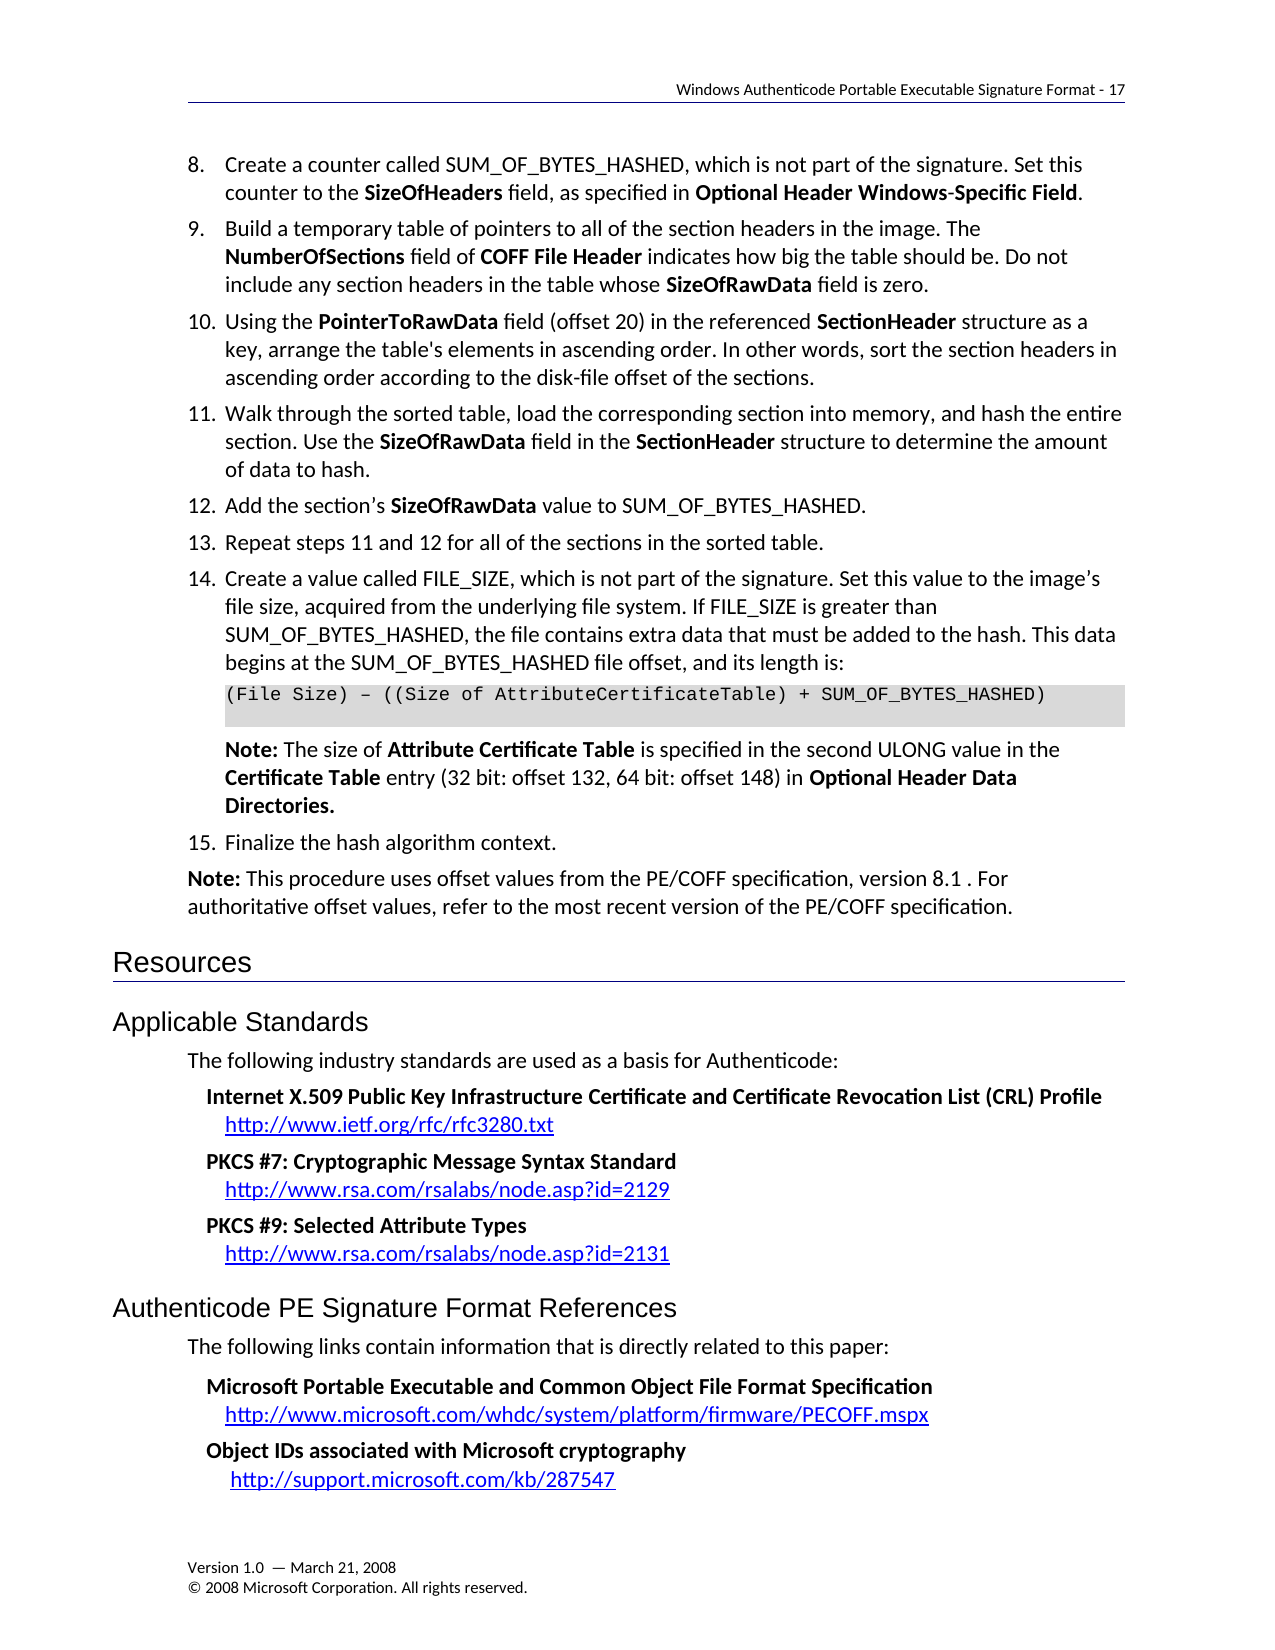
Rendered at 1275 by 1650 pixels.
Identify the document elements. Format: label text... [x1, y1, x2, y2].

list 12. Add the section’s SizeOfRawData value to SUM_OF_BYTES_HASHED. [187, 492, 1125, 519]
list 8. Create a counter called SUM_OF_BYTES_HASHED, which is not part of the signature. Set this counter to the SizeOfHeaders field, as specified in Optional Header Windows-Specific Field. [187, 150, 1125, 206]
text Note: The size of Attribute Certificate Table is specified in the second ULONG value in the Certificate Table entry (32 bit: offset 132, 64 bit: offset 148) in Optional Header Data Directories. [225, 736, 1125, 819]
text http://www.ietf.org/rfc/rfc3280.txt [225, 1110, 1125, 1138]
text Object IDs associated with Microsoft cryptography [206, 1437, 1125, 1465]
text (File Size) – ((Size of AttributeCertificateTable) + SUM_OF_BYTES_HASHED) [225, 685, 1125, 706]
text http://www.rsa.com/rsalabs/node.asp?id=2131 [225, 1239, 1125, 1267]
text Note: This procedure uses offset values from the PE/COFF specification, version 8.1 . For authoritative offset values, refer to the most recent version of the PE/COFF specification. [187, 864, 1125, 920]
subtitle Resources [112, 945, 1125, 981]
text The following industry standards are used as a basis for Authenticode: [187, 1046, 1125, 1074]
list 10. Using the PointerToRawData field (offset 20) in the referenced SectionHeader structure as a key, arrange the table's elements in ascending order. In other words, sort the section headers in ascending order according to the disk-file offset of the sections. [187, 307, 1125, 391]
text http://support.microsoft.com/kb/287547 [225, 1465, 1125, 1493]
list 13. Repeat steps 11 and 12 for all of the sections in the sorted table. [187, 528, 1125, 556]
text http://www.rsa.com/rsalabs/node.asp?id=2129 [225, 1175, 1125, 1203]
subtitle Authenticode PE Signature Format References [112, 1292, 1125, 1323]
text The following links contain information that is directly related to this paper: [187, 1332, 1125, 1360]
text Internet X.509 Public Key Infrastructure Certificate and Certificate Revocation List (CRL) Profile [206, 1082, 1125, 1110]
text Microsoft Portable Executable and Common Object File Format Specification [206, 1372, 1125, 1400]
text PKCS #9: Selected Attribute Types [206, 1211, 1125, 1239]
text PKCS #7: Cryptographic Message Syntax Standard [206, 1147, 1125, 1175]
list 15. Finalize the hash algorithm context. [187, 828, 1125, 856]
subtitle Applicable Standards [112, 1006, 1125, 1038]
list 14. Create a value called FILE_SIZE, which is not part of the signature. Set this value to the image’s file size, acquired from the underlying file system. If FILE_SIZE is greater than SUM_OF_BYTES_HASHED, the file contains extra data that must be added to the hash. This data begins at the SUM_OF_BYTES_HASHED file offset, and its length is: [187, 564, 1125, 676]
list 9. Build a temporary table of pointers to all of the section headers in the image. The NumberOfSections field of COFF File Header indicates how big the table should be. Do not include any section headers in the table whose SizeOfRawData field is zero. [187, 214, 1125, 298]
list 11. Walk through the sorted table, load the corresponding section into memory, and hash the entire section. Use the SizeOfRawData field in the SectionHeader structure to determine the amount of data to hash. [187, 399, 1125, 483]
text http://www.microsoft.com/whdc/system/platform/firmware/PECOFF.mspx [225, 1400, 1125, 1428]
